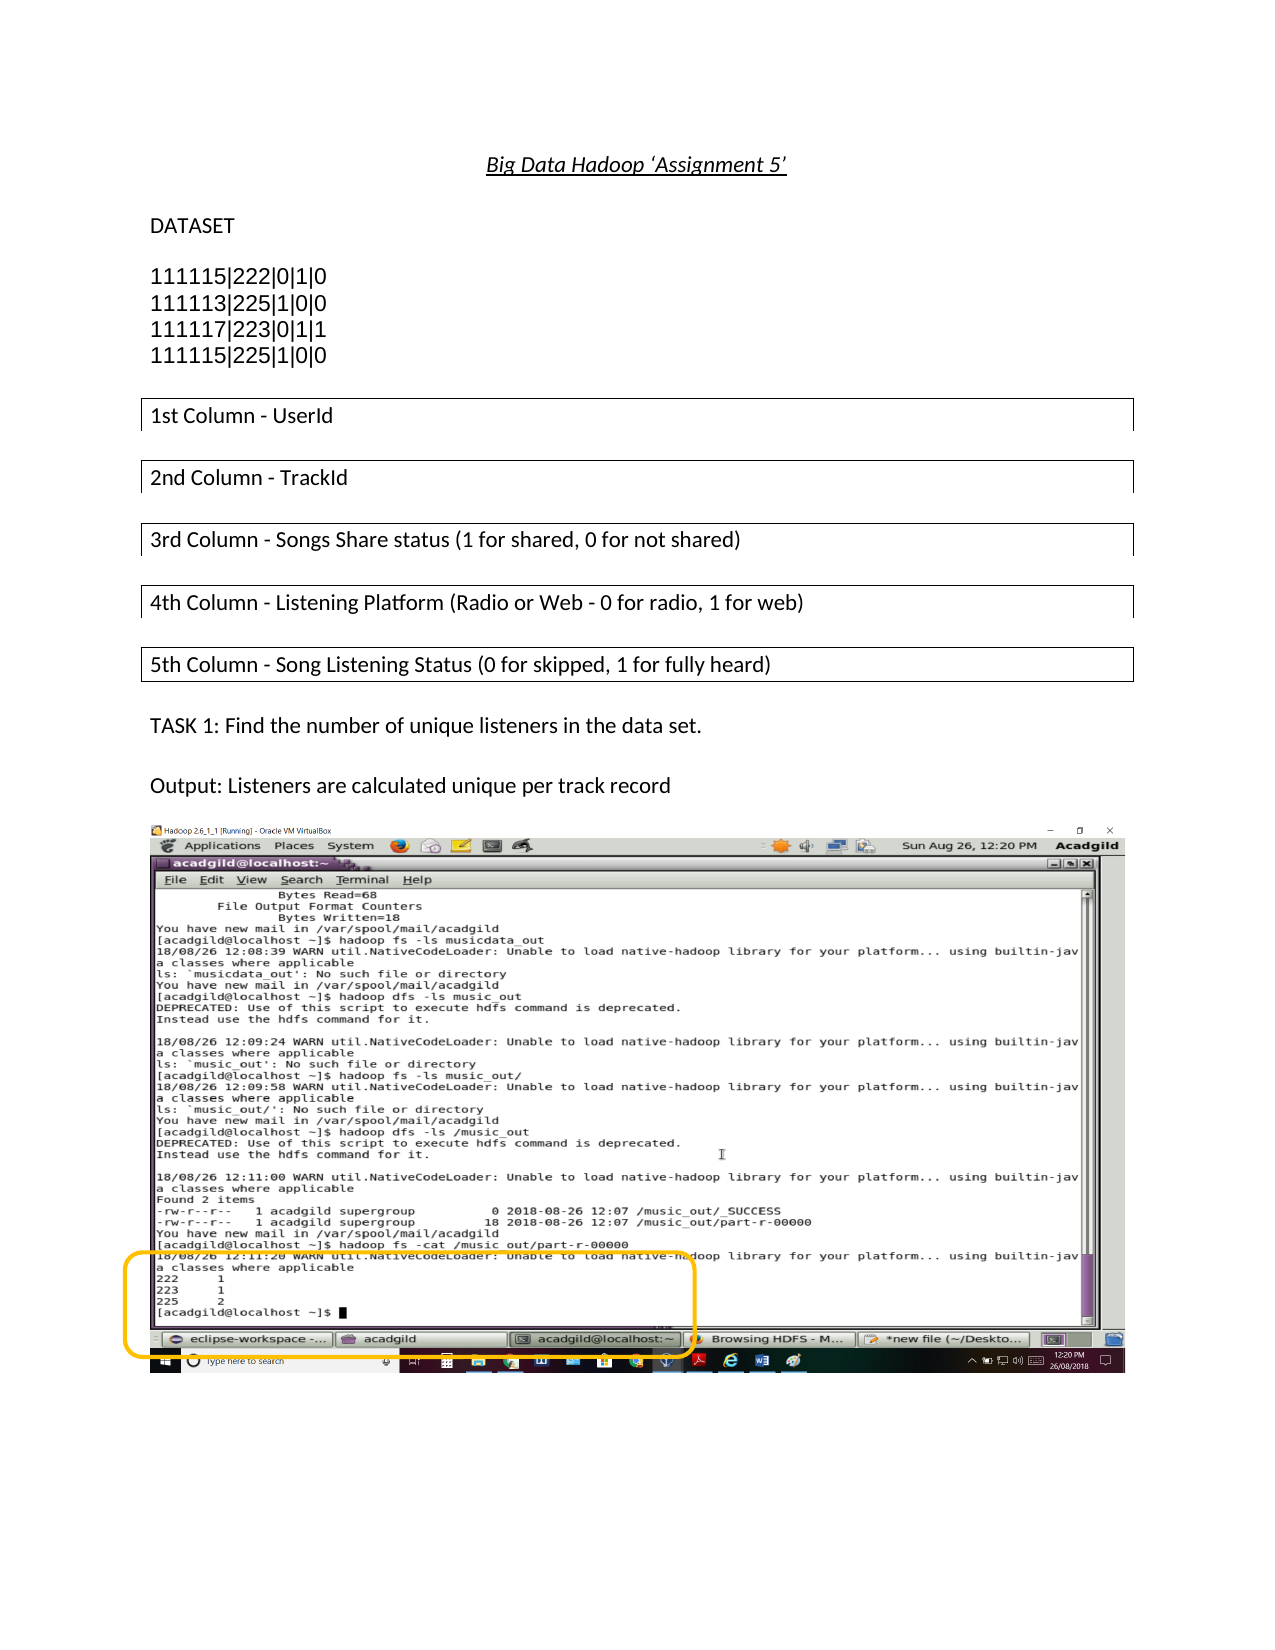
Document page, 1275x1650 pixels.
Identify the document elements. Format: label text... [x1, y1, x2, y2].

text Output: Listeners are calculated unique per track record [150, 771, 1125, 799]
picture [150, 1255, 692, 1354]
text DATASET [150, 211, 1125, 239]
text Big Data Hadoop ‘Assignment 5’ [150, 150, 1125, 178]
text TASK 1: Find the number of unique listeners in the data set. [150, 711, 1125, 739]
text 3rd Column - Songs Share status (1 for shared, 0 for not shared) [142, 524, 1133, 556]
picture [150, 823, 1125, 1373]
text 111113|225|1|0|0 [150, 289, 1125, 316]
text 1st Column - UserId [142, 399, 1133, 431]
text 111115|222|0|1|0 [150, 263, 1125, 289]
text 4th Column - Listening Platform (Radio or Web - 0 for radio, 1 for web) [142, 586, 1133, 618]
text 111115|225|1|0|0 [150, 342, 1125, 368]
text 111117|223|0|1|1 [150, 316, 1125, 342]
text 2nd Column - TrackId [142, 461, 1133, 493]
text 5th Column - Song Listening Status (0 for skipped, 1 for fully heard) [142, 648, 1133, 681]
